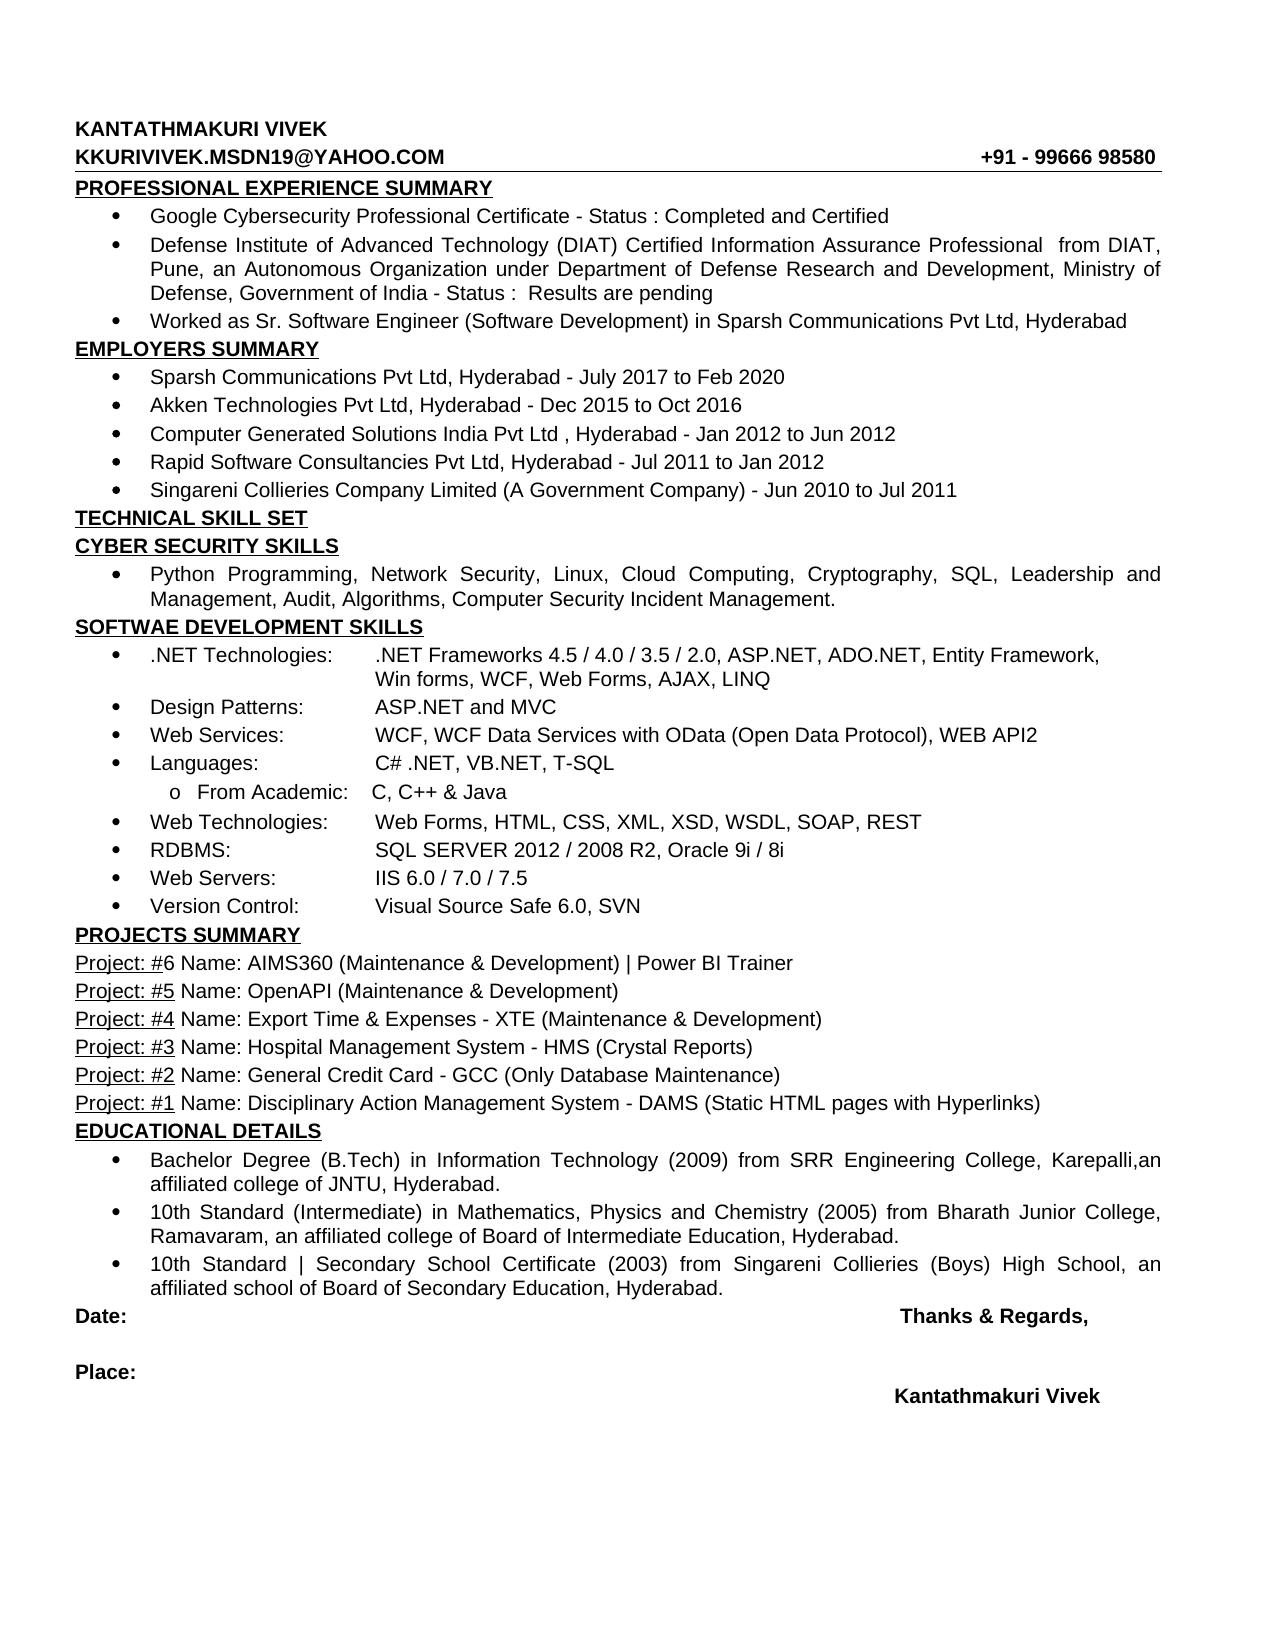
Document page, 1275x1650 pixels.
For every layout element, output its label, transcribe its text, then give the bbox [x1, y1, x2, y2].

text Project: #5 Name: OpenAPI (Maintenance & Development) [75, 979, 1162, 1003]
list Bachelor Degree (B.Tech) in Information Technology (2009) from SRR Engineering College, Karepalli,an affiliated college of JNTU, Hyderabad. [112, 1147, 1162, 1195]
list Rapid Software Consultancies Pvt Ltd, Hyderabad - Jul 2011 to Jan 2012 [112, 449, 1162, 474]
list Akken Technologies Pvt Ltd, Hyderabad - Dec 2015 to Oct 2016 [112, 393, 1162, 417]
text Project: #2 Name: General Credit Card - GCC (Only Database Maintenance) [75, 1063, 1162, 1087]
list Defense Institute of Advanced Technology (DIAT) Certified Information Assurance Professional from DIAT, Pune, an Autonomous Organization under Department of Defense Research and Development, Ministry of Defense, Government of India - Status : Results are pending [112, 232, 1162, 304]
text TECHNICAL SKILL SET [75, 506, 1162, 530]
list Google Cybersecurity Professional Certificate - Status : Completed and Certified [112, 204, 1162, 228]
text Project: #3 Name: Hospital Management System - HMS (Crystal Reports) [75, 1035, 1162, 1059]
text Project: #6 Name: AIMS360 (Maintenance & Development) | Power BI Trainer [75, 951, 1162, 974]
list Sparsh Communications Pvt Ltd, Hyderabad - July 2017 to Feb 2020 [112, 365, 1162, 389]
text Place: Kantathmakuri Vivek [75, 1360, 1162, 1408]
text EMPLOYERS SUMMARY [75, 337, 1162, 361]
text CYBER SECURITY SKILLS [75, 534, 1162, 558]
text SOFTWAE DEVELOPMENT SKILLS [75, 614, 1162, 638]
list 10th Standard | Secondary School Certificate (2003) from Singareni Collieries (Boys) High School, an affiliated school of Board of Secondary Education, Hyderabad. [112, 1252, 1162, 1300]
list From Academic: C, C++ & Java [169, 779, 1162, 805]
text EDUCATIONAL DETAILS [75, 1119, 1162, 1143]
text Date: Thanks & Regards, [75, 1304, 1162, 1328]
list .NET Technologies: .NET Frameworks 4.5 / 4.0 / 3.5 / 2.0, ASP.NET, ADO.NET, Entity Framework, Win forms, WCF, Web Forms, AJAX, LINQ [112, 643, 1162, 691]
text KKURIVIVEK.MSDN19@YAHOO.COM +91 - 99666 98580 [75, 145, 1162, 171]
list Languages: C# .NET, VB.NET, T-SQL [112, 751, 1162, 775]
text PROJECTS SUMMARY [75, 922, 1162, 946]
text Project: #4 Name: Export Time & Expenses - XTE (Maintenance & Development) [75, 1007, 1162, 1031]
list Singareni Collieries Company Limited (A Government Company) - Jun 2010 to Jul 2011 [112, 478, 1162, 502]
list Design Patterns: ASP.NET and MVC [112, 695, 1162, 719]
list Python Programming, Network Security, Linux, Cloud Computing, Cryptography, SQL, Leadership and Management, Audit, Algorithms, Computer Security Incident Management. [112, 562, 1162, 610]
list Web Servers: IIS 6.0 / 7.0 / 7.5 [112, 866, 1162, 890]
text PROFESSIONAL EXPERIENCE SUMMARY [75, 176, 1162, 200]
list Version Control: Visual Source Safe 6.0, SVN [112, 894, 1162, 918]
list RDBMS: SQL SERVER 2012 / 2008 R2, Oracle 9i / 8i [112, 838, 1162, 862]
list Computer Generated Solutions India Pvt Ltd , Hyderabad - Jan 2012 to Jun 2012 [112, 421, 1162, 445]
text Project: #1 Name: Disciplinary Action Management System - DAMS (Static HTML pages with Hyperlinks) [75, 1091, 1162, 1115]
text KANTATHMAKURI VIVEK [75, 117, 1162, 141]
list Web Technologies: Web Forms, HTML, CSS, XML, XSD, WSDL, SOAP, REST [112, 809, 1162, 833]
list Worked as Sr. Software Engineer (Software Development) in Sparsh Communications Pvt Ltd, Hyderabad [112, 308, 1162, 333]
list Web Services: WCF, WCF Data Services with OData (Open Data Protocol), WEB API2 [112, 723, 1162, 747]
list 10th Standard (Intermediate) in Mathematics, Physics and Chemistry (2005) from Bharath Junior College, Ramavaram, an affiliated college of Board of Intermediate Education, Hyderabad. [112, 1199, 1162, 1248]
